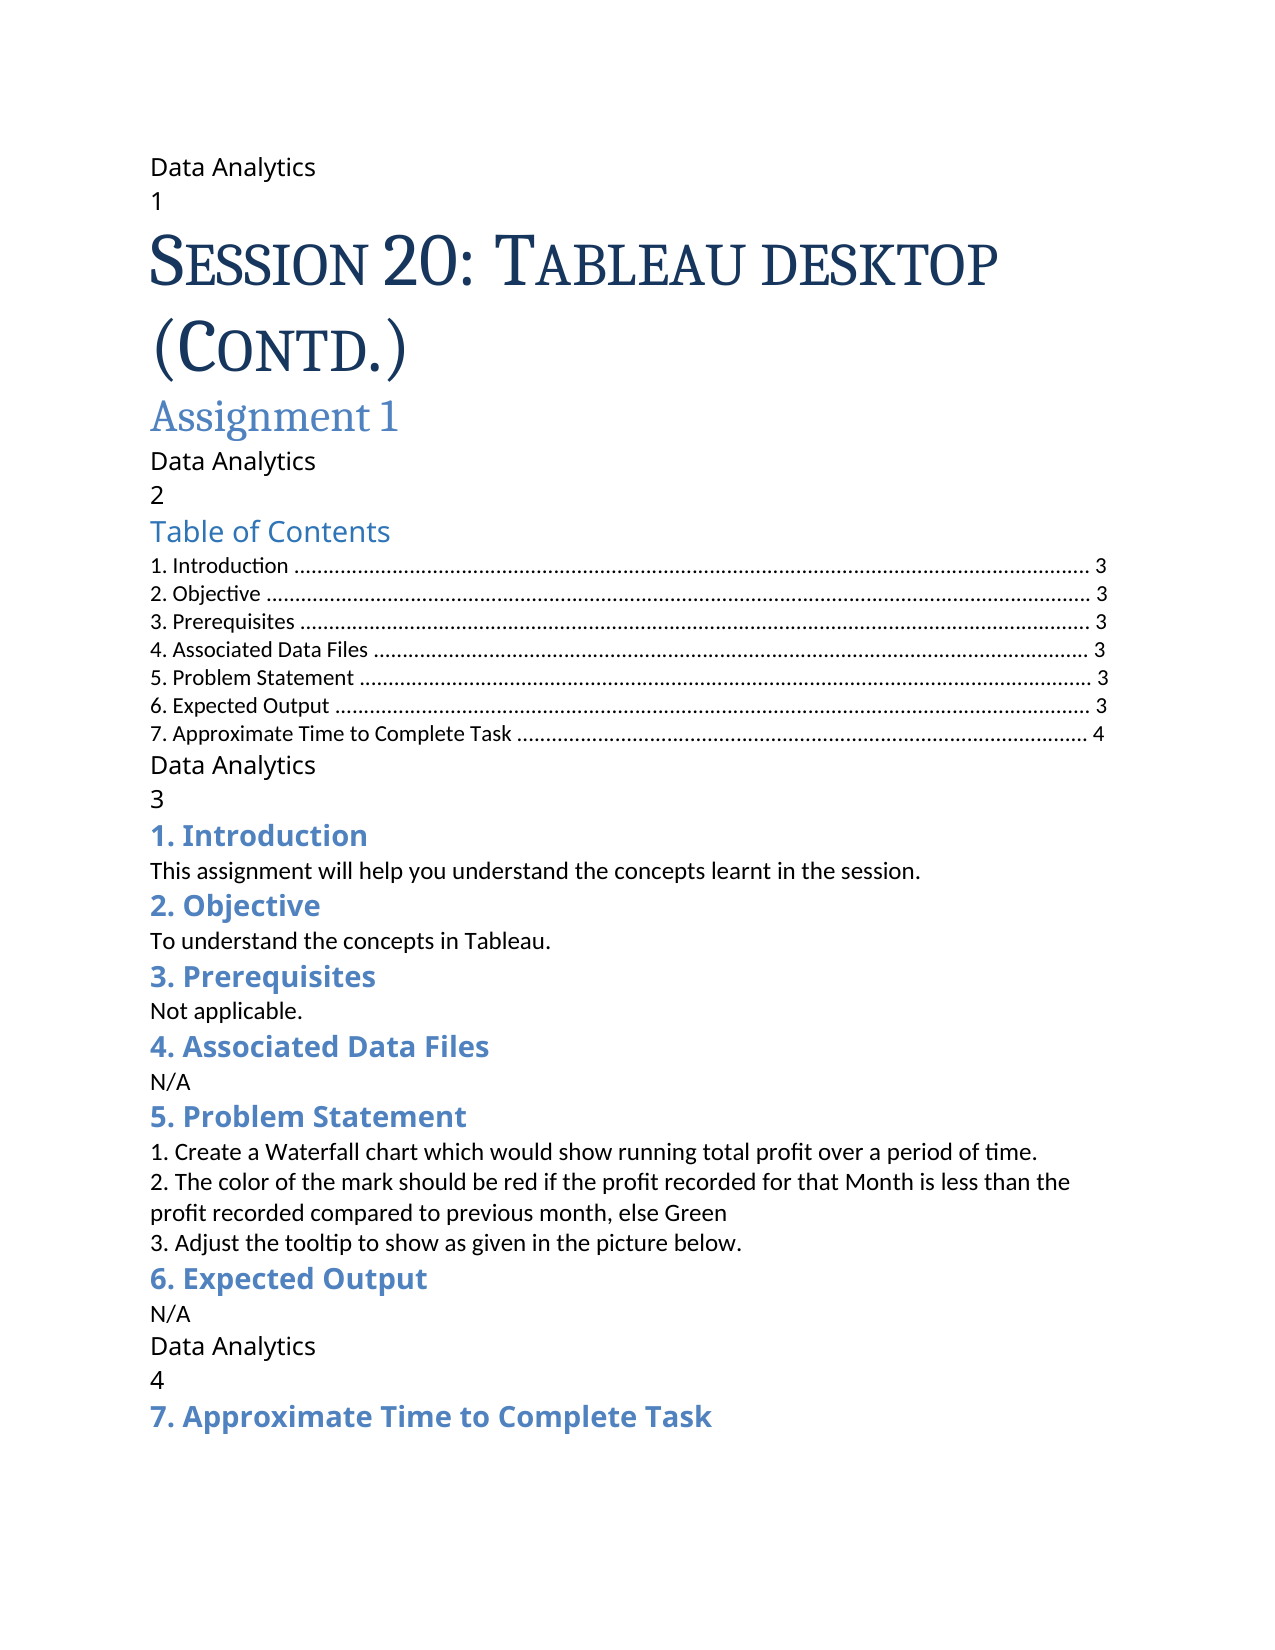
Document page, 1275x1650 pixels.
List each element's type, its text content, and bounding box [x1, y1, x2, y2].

text This assignment will help you understand the concepts learnt in the session. [150, 855, 1125, 886]
text SESSION 20: TABLEAU DESKTOP [150, 218, 1125, 304]
text Data Analytics [150, 443, 1125, 477]
text 3. Adjust the tooltip to show as given in the picture below. [150, 1227, 1125, 1258]
text 3 [150, 781, 1125, 815]
text 6. Expected Output ................................................................................................................................... 3 [150, 691, 1125, 719]
text 7. Approximate Time to Complete Task ................................................................................................... 4 [150, 719, 1125, 747]
text 3. Prerequisites ......................................................................................................................................... 3 [150, 607, 1125, 635]
text Assignment 1 [150, 391, 1125, 443]
text N/A [150, 1066, 1125, 1096]
text 3. Prerequisites [150, 956, 1125, 996]
text 1. Introduction [150, 815, 1125, 855]
text 1. Create a Waterfall chart which would show running total profit over a period of time. [150, 1136, 1125, 1166]
text Data Analytics [150, 1328, 1125, 1362]
text 1. Introduction .......................................................................................................................................... 3 [150, 551, 1125, 579]
text Not applicable. [150, 996, 1125, 1026]
text 2. The color of the mark should be red if the profit recorded for that Month is less than the [150, 1166, 1125, 1197]
text 4. Associated Data Files [150, 1026, 1125, 1066]
text Data Analytics [150, 747, 1125, 781]
text Data Analytics [150, 150, 1125, 184]
text 5. Problem Statement ............................................................................................................................... 3 [150, 663, 1125, 691]
text 4 [150, 1362, 1125, 1396]
text 5. Problem Statement [150, 1096, 1125, 1136]
text Table of Contents [150, 511, 1125, 551]
text 2. Objective ............................................................................................................................................... 3 [150, 579, 1125, 607]
text 4. Associated Data Files ............................................................................................................................ 3 [150, 635, 1125, 663]
text 6. Expected Output [150, 1258, 1125, 1298]
text profit recorded compared to previous month, else Green [150, 1197, 1125, 1227]
text N/A [150, 1298, 1125, 1328]
text (CONTD.) [150, 304, 1125, 391]
text 1 [150, 184, 1125, 218]
text 2 [150, 477, 1125, 511]
text 7. Approximate Time to Complete Task [150, 1396, 1125, 1436]
text 2. Objective [150, 886, 1125, 925]
text To understand the concepts in Tableau. [150, 925, 1125, 956]
